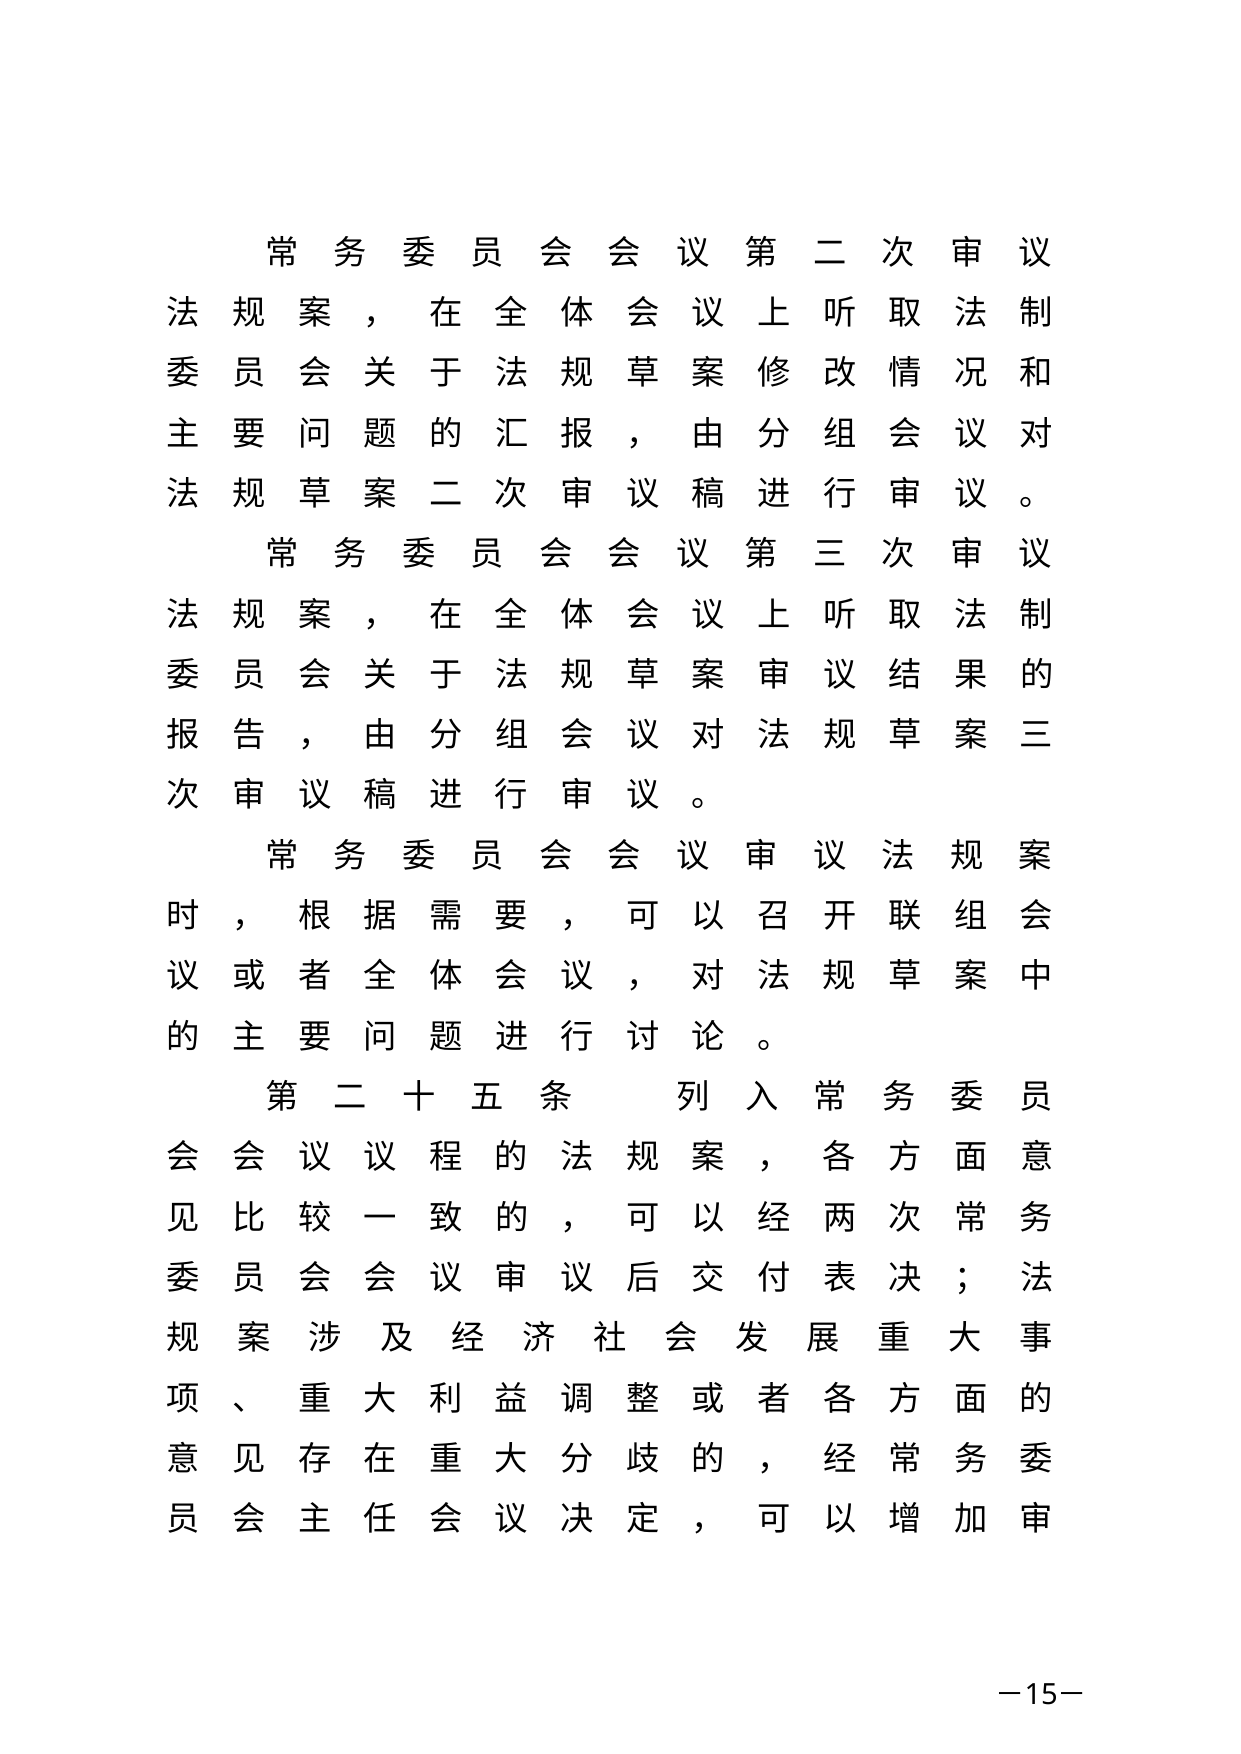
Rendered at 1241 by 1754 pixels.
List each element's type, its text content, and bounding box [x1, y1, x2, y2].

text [167, 1064, 1085, 1546]
text 常务委员会会议审议法规案时，根据需要，可以召开联组会议或者全体会议，对法规草案中的主要问题进行讨论。 [167, 822, 1085, 1064]
text 常务委员会会议第三次审议法规案，在全体会议上听取法制委员会关于法规草案审议结果的报告，由分组会议对法规草案三次审议稿进行审议。 [167, 521, 1085, 822]
text 常务委员会会议第二次审议法规案，在全体会议上听取法制委员会关于法规草案修改情况和主要问题的汇报，由分组会议对法规草案二次审议稿进行审议。 [167, 219, 1085, 521]
